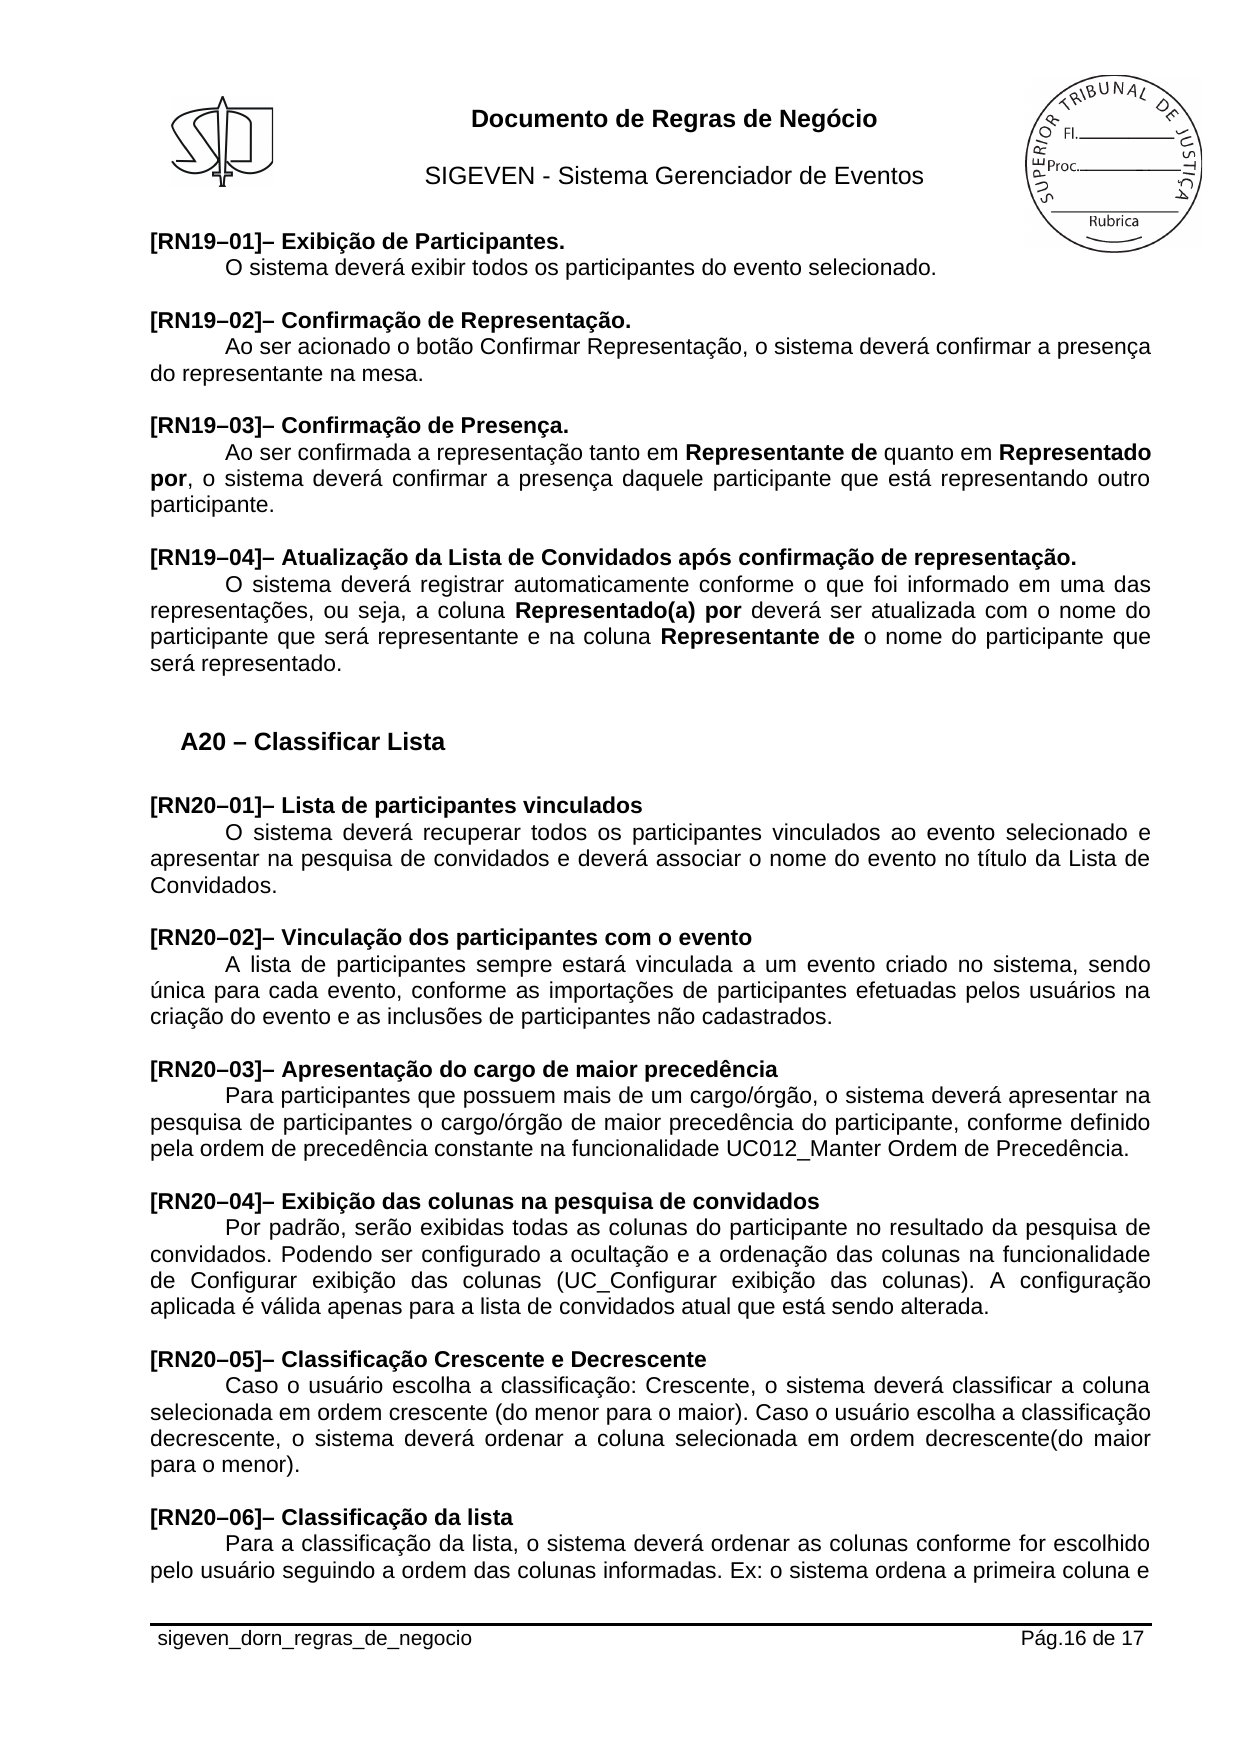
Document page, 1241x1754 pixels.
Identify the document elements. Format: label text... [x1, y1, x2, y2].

text O sistema deverá registrar automaticamente conforme o que foi informado em uma das representações, ou seja, a coluna Representado(a) por deverá ser atualizada com o nome do participante que será representante e na coluna Representante de o nome do participante que será representado. [150, 571, 1152, 676]
text [RN19–01]– Exibição de Participantes. [150, 228, 1152, 254]
text [RN19–04]– Atualização da Lista de Convidados após confirmação de representação. [150, 544, 1152, 571]
text [RN20–04]– Exibição das colunas na pesquisa de convidados [150, 1188, 1152, 1214]
text Por padrão, serão exibidas todas as colunas do participante no resultado da pesquisa de convidados. Podendo ser configurado a ocultação e a ordenação das colunas na funcionalidade de Configurar exibição das colunas (UC_Configurar exibição das colunas). A configuração aplicada é válida apenas para a lista de convidados atual que está sendo alterada. [150, 1214, 1152, 1319]
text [150, 1530, 1152, 1583]
text O sistema deverá exibir todos os participantes do evento selecionado. [150, 254, 1152, 281]
text [RN20–02]– Vinculação dos participantes com o evento [150, 924, 1152, 951]
text A lista de participantes sempre estará vinculada a um evento criado no sistema, sendo única para cada evento, conforme as importações de participantes efetuadas pelos usuários na criação do evento e as inclusões de participantes não cadastrados. [150, 951, 1152, 1030]
text Para participantes que possuem mais de um cargo/órgão, o sistema deverá apresentar na pesquisa de participantes o cargo/órgão de maior precedência do participante, conforme definido pela ordem de precedência constante na funcionalidade UC012_Manter Ordem de Precedência. [150, 1082, 1152, 1161]
picture [1025, 75, 1203, 253]
text [RN19–03]– Confirmação de Presença. [150, 412, 1152, 439]
text [RN20–06]– Classificação da lista [150, 1504, 1152, 1530]
text [RN20–05]– Classificação Crescente e Decrescente [150, 1346, 1152, 1372]
text [RN20–03]– Apresentação do cargo de maior precedência [150, 1056, 1152, 1082]
text Caso o usuário escolha a classificação: Crescente, o sistema deverá classificar a coluna selecionada em ordem crescente (do menor para o maior). Caso o usuário escolha a classificação decrescente, o sistema deverá ordenar a coluna selecionada em ordem decrescente(do maior para o menor). [150, 1372, 1152, 1478]
list A20 – Classificar Lista [180, 727, 1152, 756]
text [RN19–02]– Confirmação de Representação. [150, 307, 1152, 333]
text Ao ser confirmada a representação tanto em Representante de quanto em Representado por, o sistema deverá confirmar a presença daquele participante que está representando outro participante. [150, 439, 1152, 518]
text O sistema deverá recuperar todos os participantes vinculados ao evento selecionado e apresentar na pesquisa de convidados e deverá associar o nome do evento no título da Lista de Convidados. [150, 819, 1152, 898]
text [RN20–01]– Lista de participantes vinculados [150, 792, 1152, 819]
text Ao ser acionado o botão Confirmar Representação, o sistema deverá confirmar a presença do representante na mesa. [150, 333, 1152, 386]
